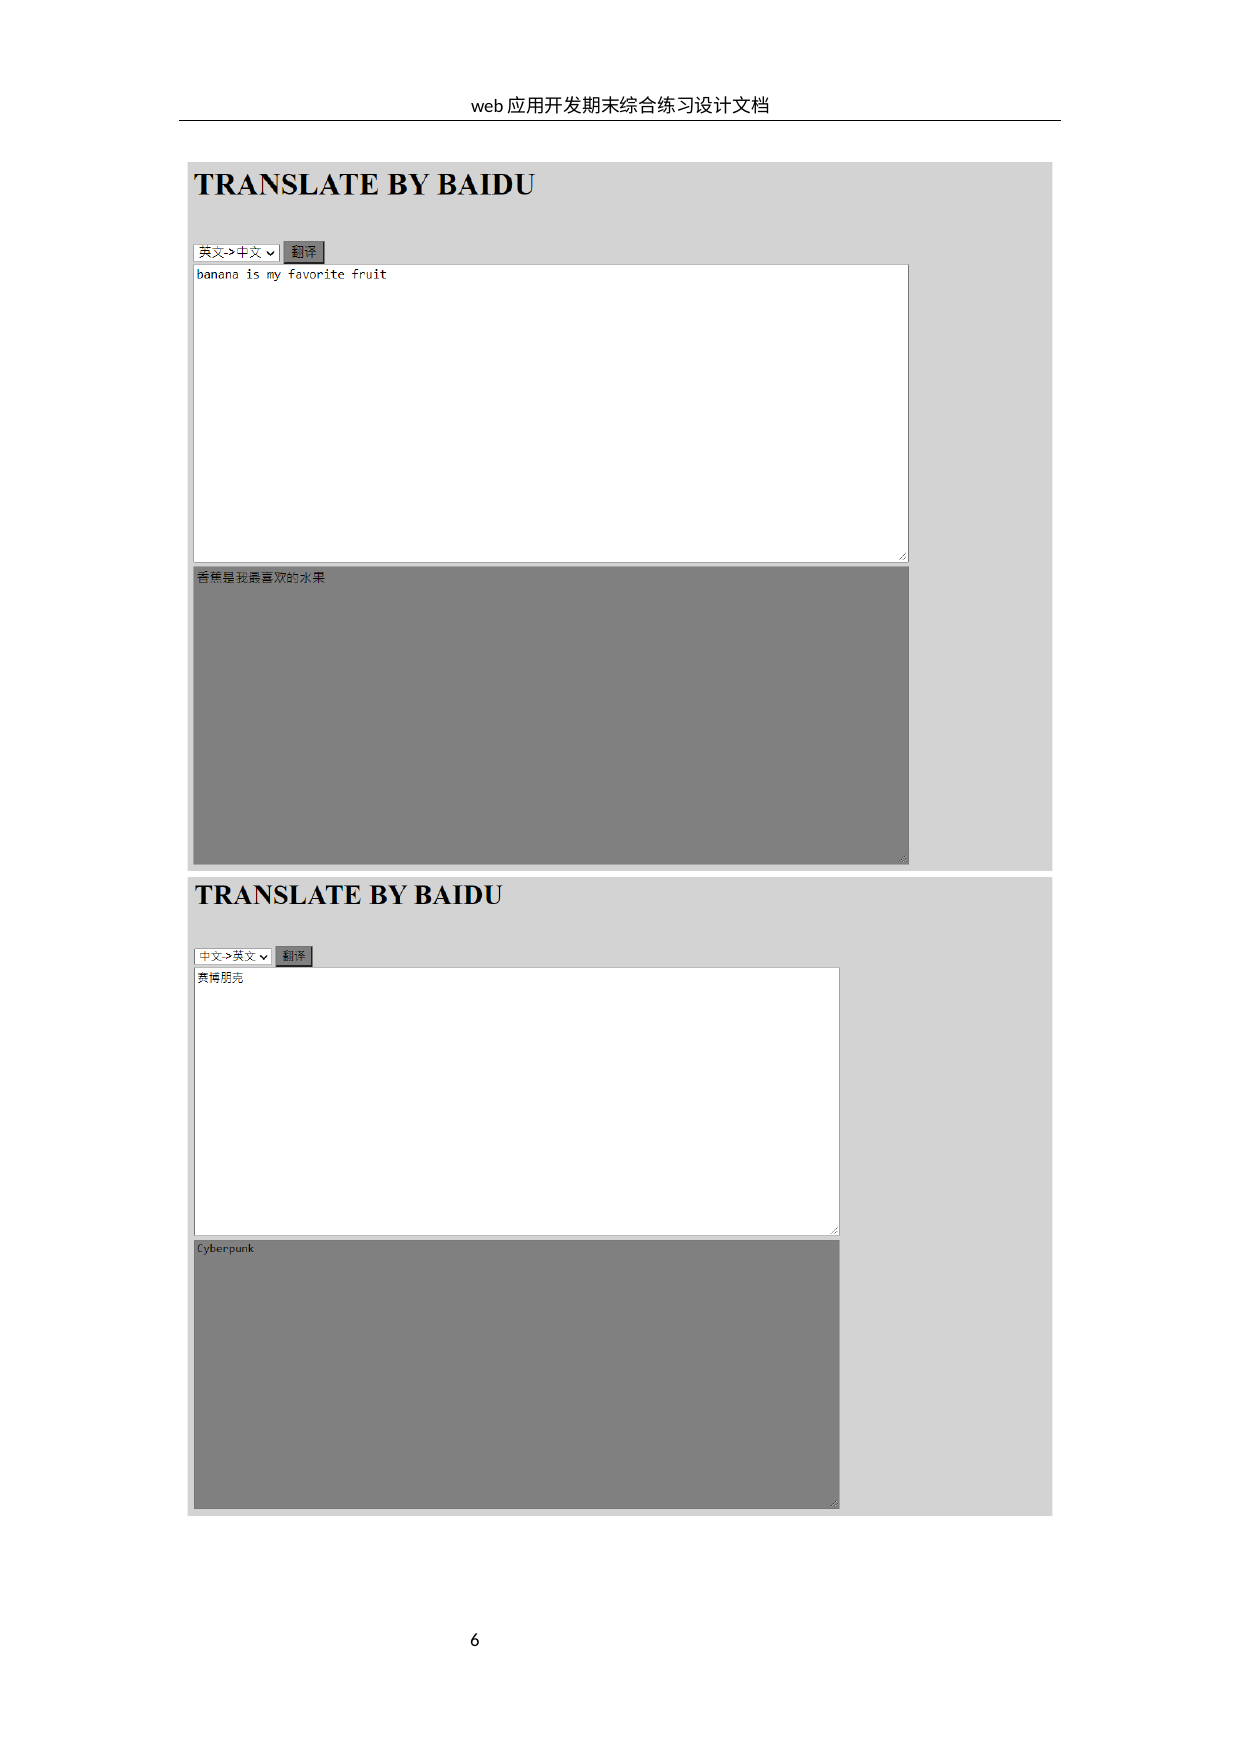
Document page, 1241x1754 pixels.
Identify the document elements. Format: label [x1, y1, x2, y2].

picture [187, 877, 1053, 1516]
picture [187, 162, 1053, 871]
